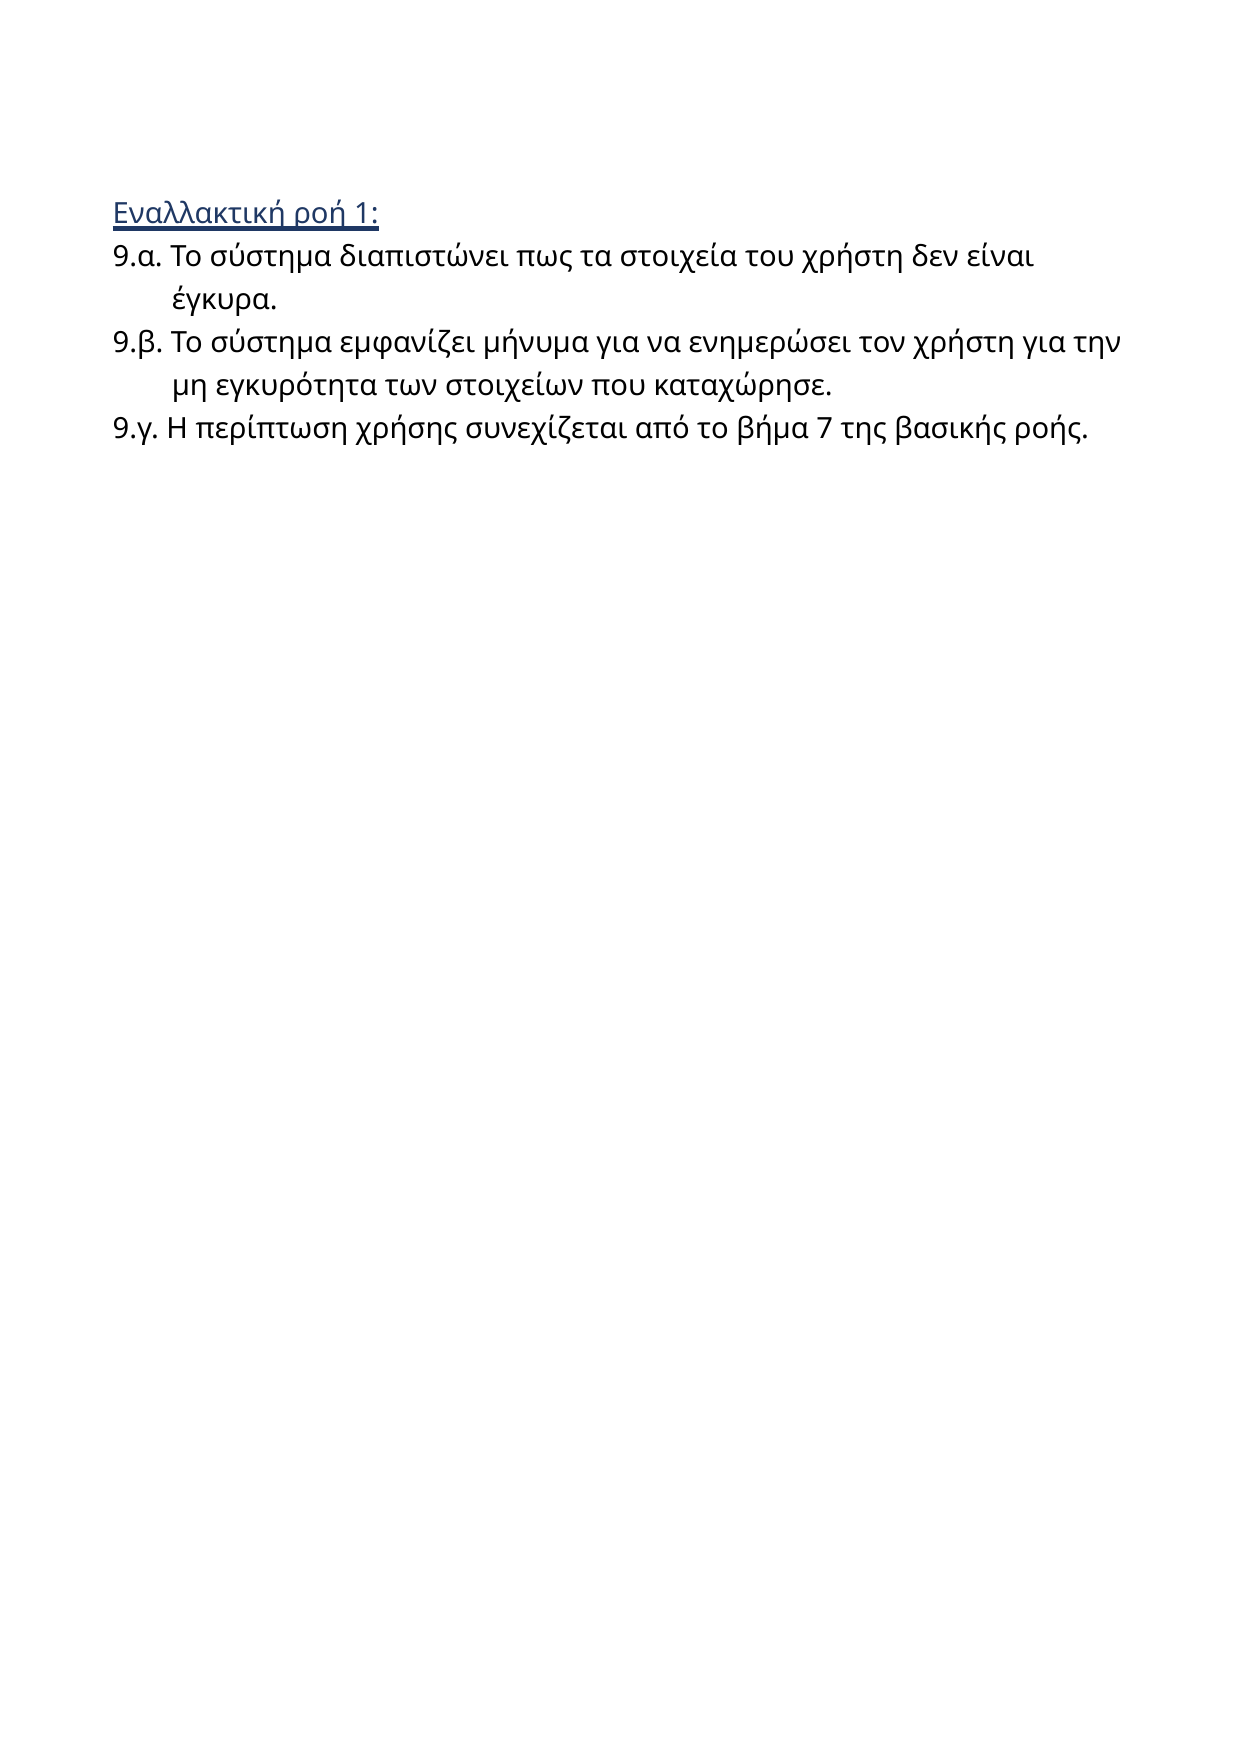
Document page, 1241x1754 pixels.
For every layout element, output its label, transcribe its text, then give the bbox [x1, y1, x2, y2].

list 9.β. Το σύστημα εμφανίζει μήνυμα για να ενημερώσει τον χρήστη για την μη εγκυρότητα των στοιχείων που καταχώρησε. [112, 321, 1128, 404]
list 9.γ. Η περίπτωση χρήσης συνεχίζεται από το βήμα 7 της βασικής ροής. [112, 407, 1128, 447]
list 9.α. Το σύστημα διαπιστώνει πως τα στοιχεία του χρήστη δεν είναι έγκυρα. [112, 236, 1128, 318]
list Εναλλακτική ροή 1: [112, 193, 1128, 232]
